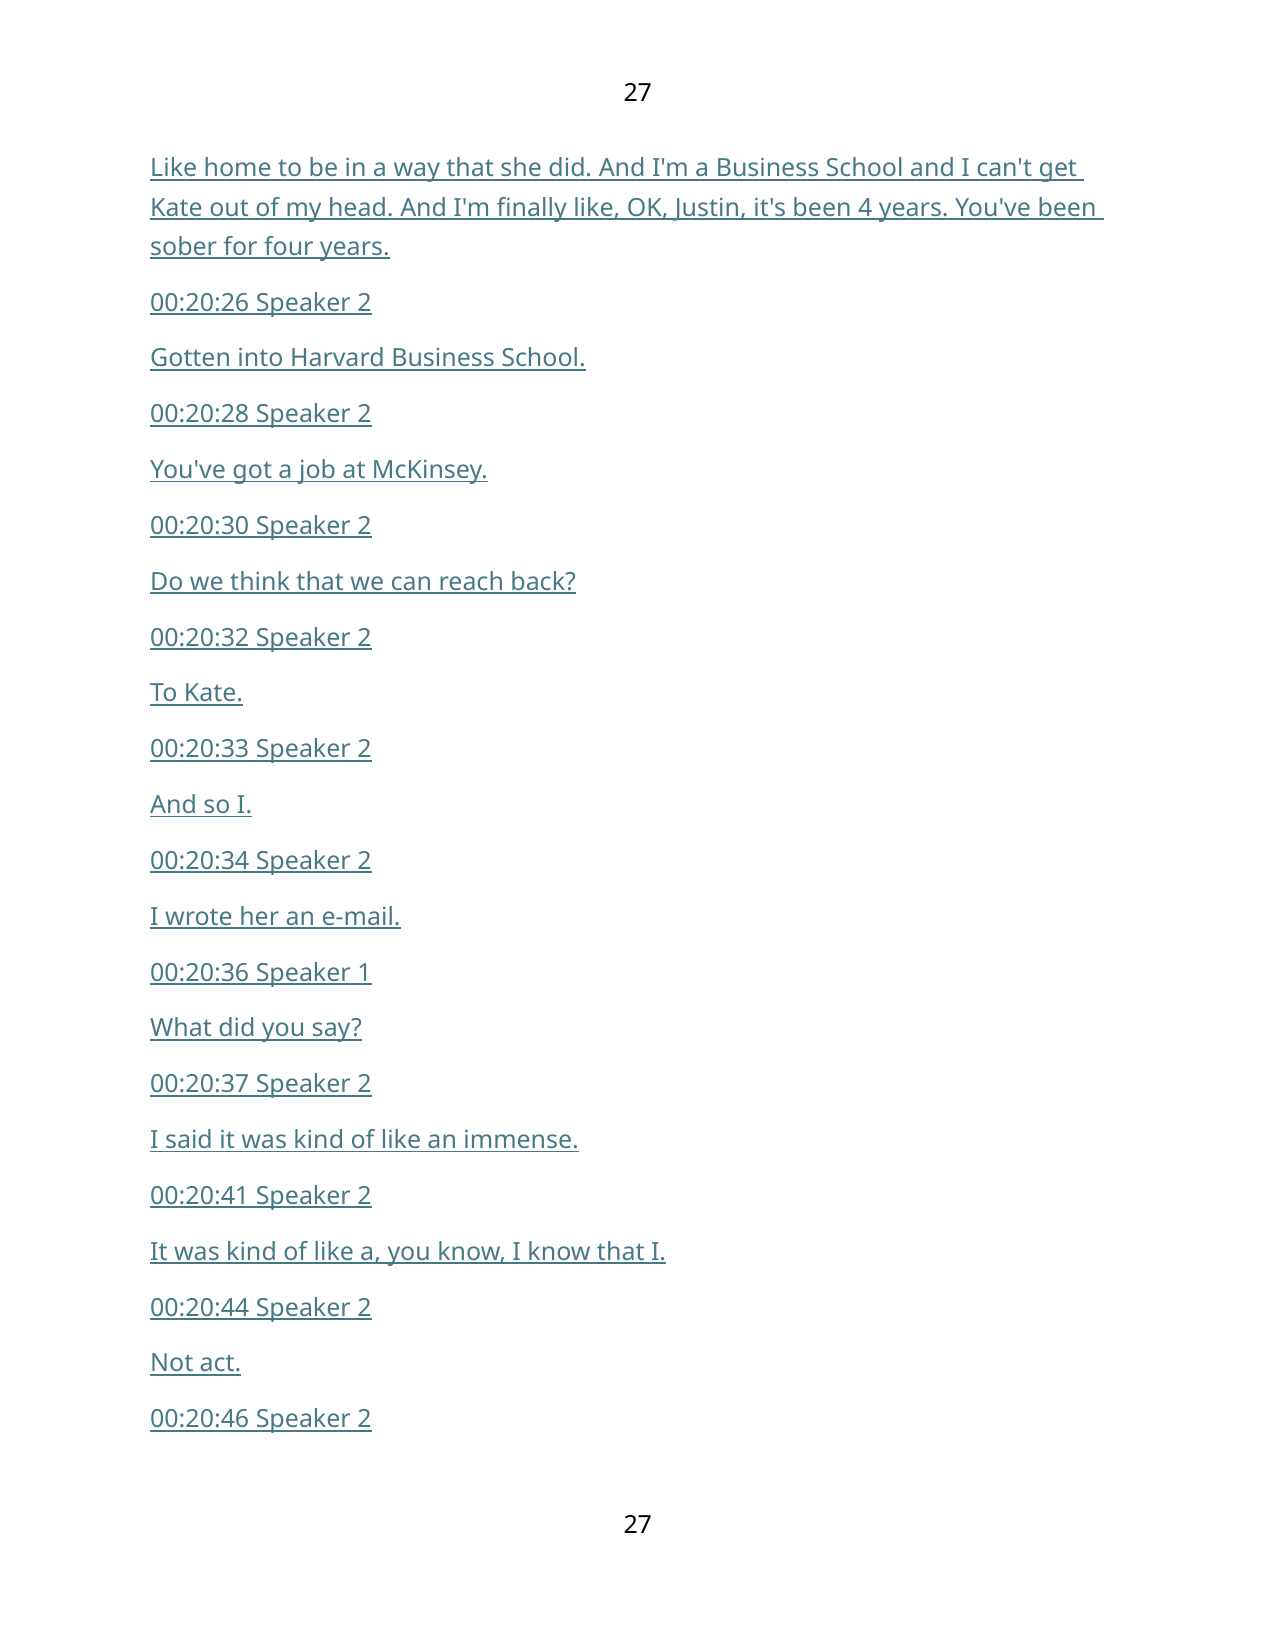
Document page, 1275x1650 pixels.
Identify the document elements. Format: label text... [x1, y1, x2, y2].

text You've got a job at McKinsey. [150, 452, 1125, 486]
text 00:20:36 Speaker 1 [150, 954, 1125, 988]
text 00:20:33 Speaker 2 [150, 731, 1125, 765]
text 00:20:44 Speaker 2 [150, 1289, 1125, 1323]
text I said it was kind of like an immense. [150, 1122, 1125, 1156]
text 00:20:30 Speaker 2 [150, 507, 1125, 542]
text 00:20:41 Speaker 2 [150, 1177, 1125, 1212]
text 00:20:32 Speaker 2 [150, 619, 1125, 653]
text 00:20:46 Speaker 2 [150, 1401, 1125, 1435]
text What did you say? [150, 1010, 1125, 1044]
text To Kate. [150, 675, 1125, 709]
text 00:20:34 Speaker 2 [150, 842, 1125, 877]
text Like home to be in a way that she did. And I'm a Business School and I can't get Kate out of my head. And I'm finally like, OK, Justin, it's been 4 years. You've been sober for four years. [150, 150, 1125, 262]
text Gotten into Harvard Business School. [150, 340, 1125, 374]
text 00:20:28 Speaker 2 [150, 396, 1125, 430]
text 00:20:37 Speaker 2 [150, 1066, 1125, 1100]
text It was kind of like a, you know, I know that I. [150, 1233, 1125, 1267]
text 00:20:26 Speaker 2 [150, 284, 1125, 318]
text And so I. [150, 787, 1125, 821]
text Do we think that we can reach back? [150, 563, 1125, 597]
text Not act. [150, 1345, 1125, 1379]
text I wrote her an e-mail. [150, 898, 1125, 932]
